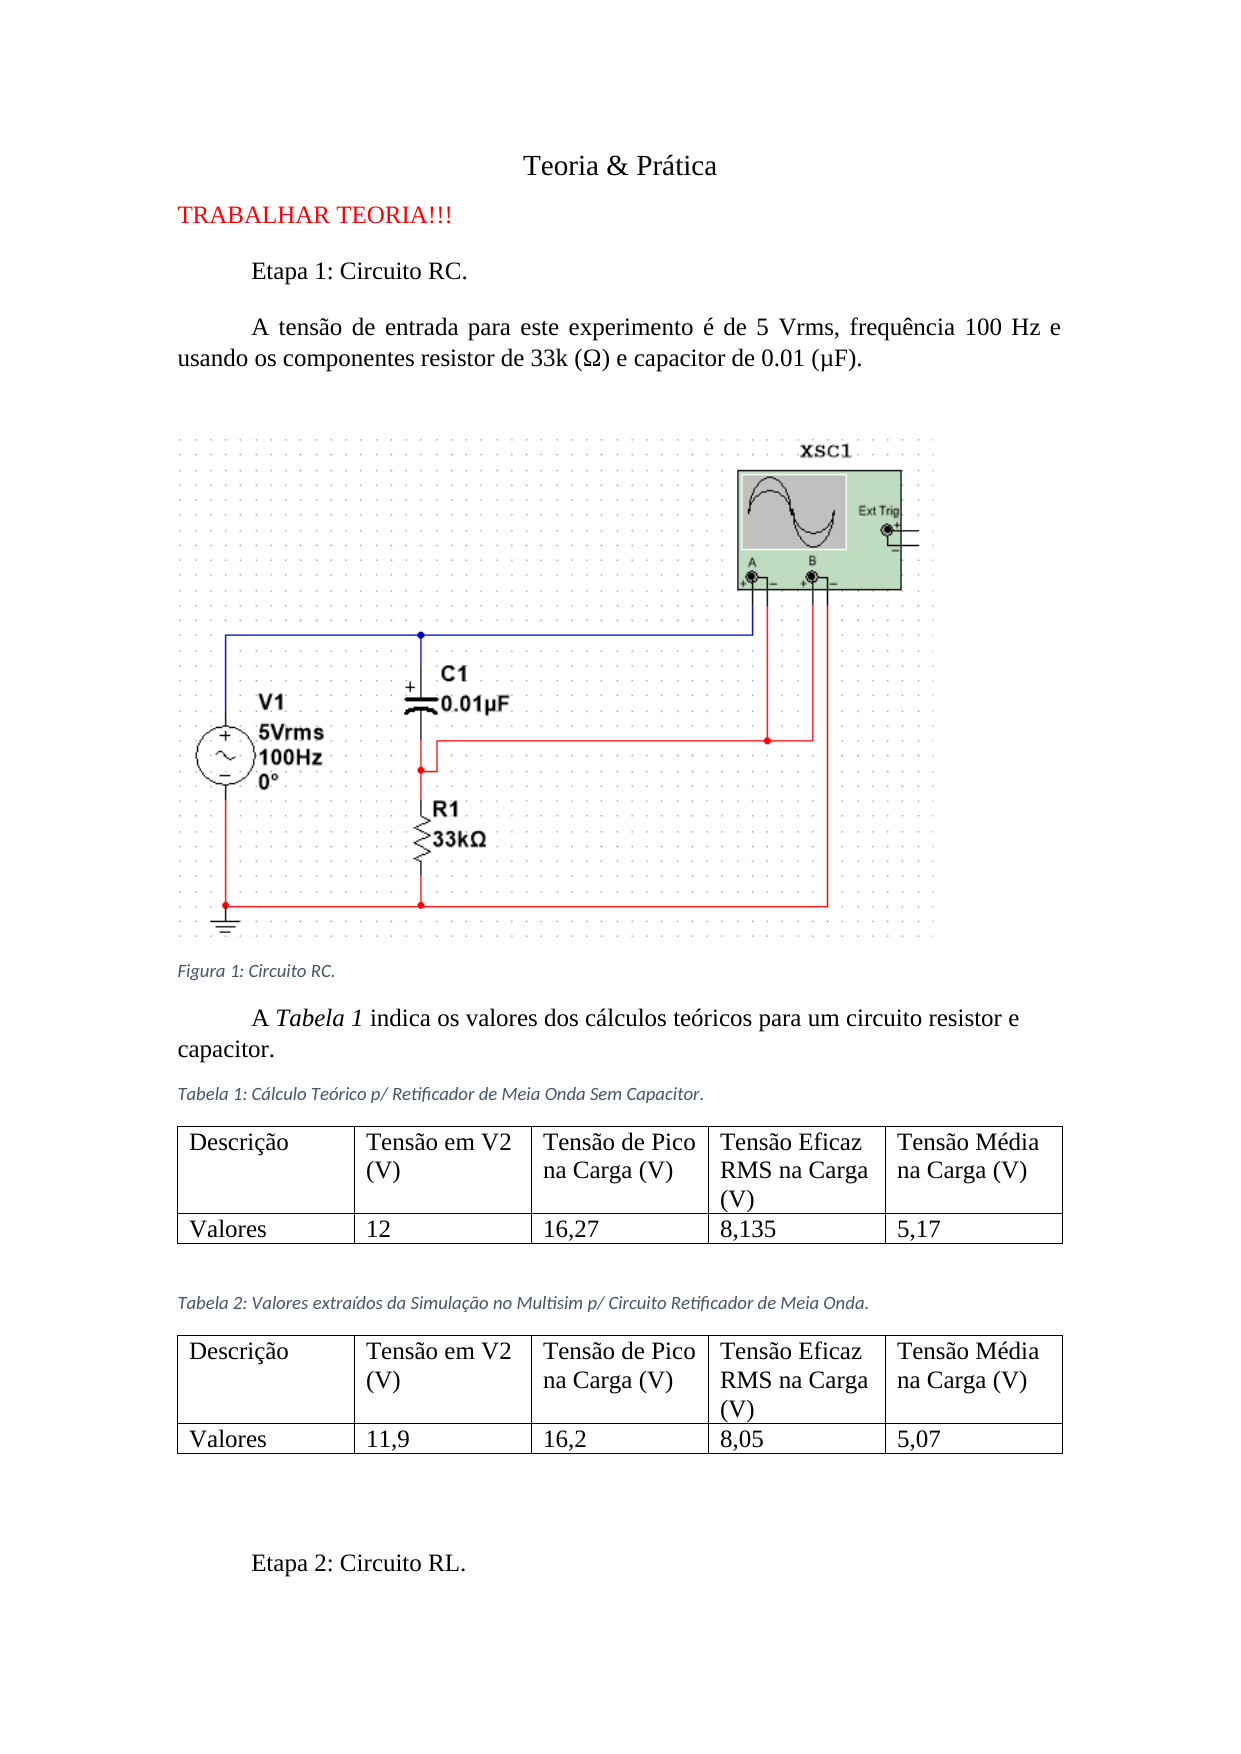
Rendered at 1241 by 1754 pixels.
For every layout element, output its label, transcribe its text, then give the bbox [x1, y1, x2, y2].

table_cell Valores [178, 1424, 354, 1452]
table_header Tensão Eficaz RMS na Carga (V) [709, 1127, 885, 1213]
table_header Tensão de Pico na Carga (V) [532, 1336, 708, 1423]
text Tabela 2: Valores extraídos da Simulação no Multisim p/ Circuito Retificador de Meia Onda. [177, 1292, 1063, 1314]
text Etapa 1: Circuito RC. [177, 256, 1063, 285]
table_header Tensão em V2 (V) [355, 1336, 531, 1423]
picture [177, 438, 934, 941]
table_cell 8,135 [709, 1214, 885, 1243]
table_header Tensão Média na Carga (V) [886, 1336, 1062, 1423]
table_header Tensão em V2 (V) [355, 1127, 531, 1213]
text Tabela 1: Cálculo Teórico p/ Retificador de Meia Onda Sem Capacitor. [177, 1082, 1063, 1105]
text A Tabela 1 indica os valores dos cálculos teóricos para um circuito resistor e capacitor. [177, 1003, 1063, 1063]
table_cell 12 [355, 1214, 531, 1243]
table_header Descrição [178, 1127, 354, 1213]
table_cell 8,05 [709, 1424, 885, 1452]
table_cell Valores [178, 1214, 354, 1243]
table_header Tensão Média na Carga (V) [886, 1127, 1062, 1213]
text A tensão de entrada para este experimento é de 5 Vrms, frequência 100 Hz e usando os componentes resistor de 33k (Ω) e capacitor de 0.01 (µF). [177, 312, 1063, 372]
text Teoria & Prática [177, 148, 1063, 181]
table_header Tensão Eficaz RMS na Carga (V) [709, 1336, 885, 1423]
table_header Tensão de Pico na Carga (V) [532, 1127, 708, 1213]
table_header Descrição [178, 1336, 354, 1423]
table_cell 5,07 [886, 1424, 1062, 1452]
table_cell 16,2 [532, 1424, 708, 1452]
table_cell 16,27 [532, 1214, 708, 1243]
table_cell 11,9 [355, 1424, 531, 1452]
text TRABALHAR TEORIA!!! [177, 200, 1063, 229]
text Figura 1: Circuito RC. [177, 959, 1063, 982]
text Etapa 2: Circuito RL. [177, 1548, 1063, 1577]
table_cell 5,17 [886, 1214, 1062, 1243]
